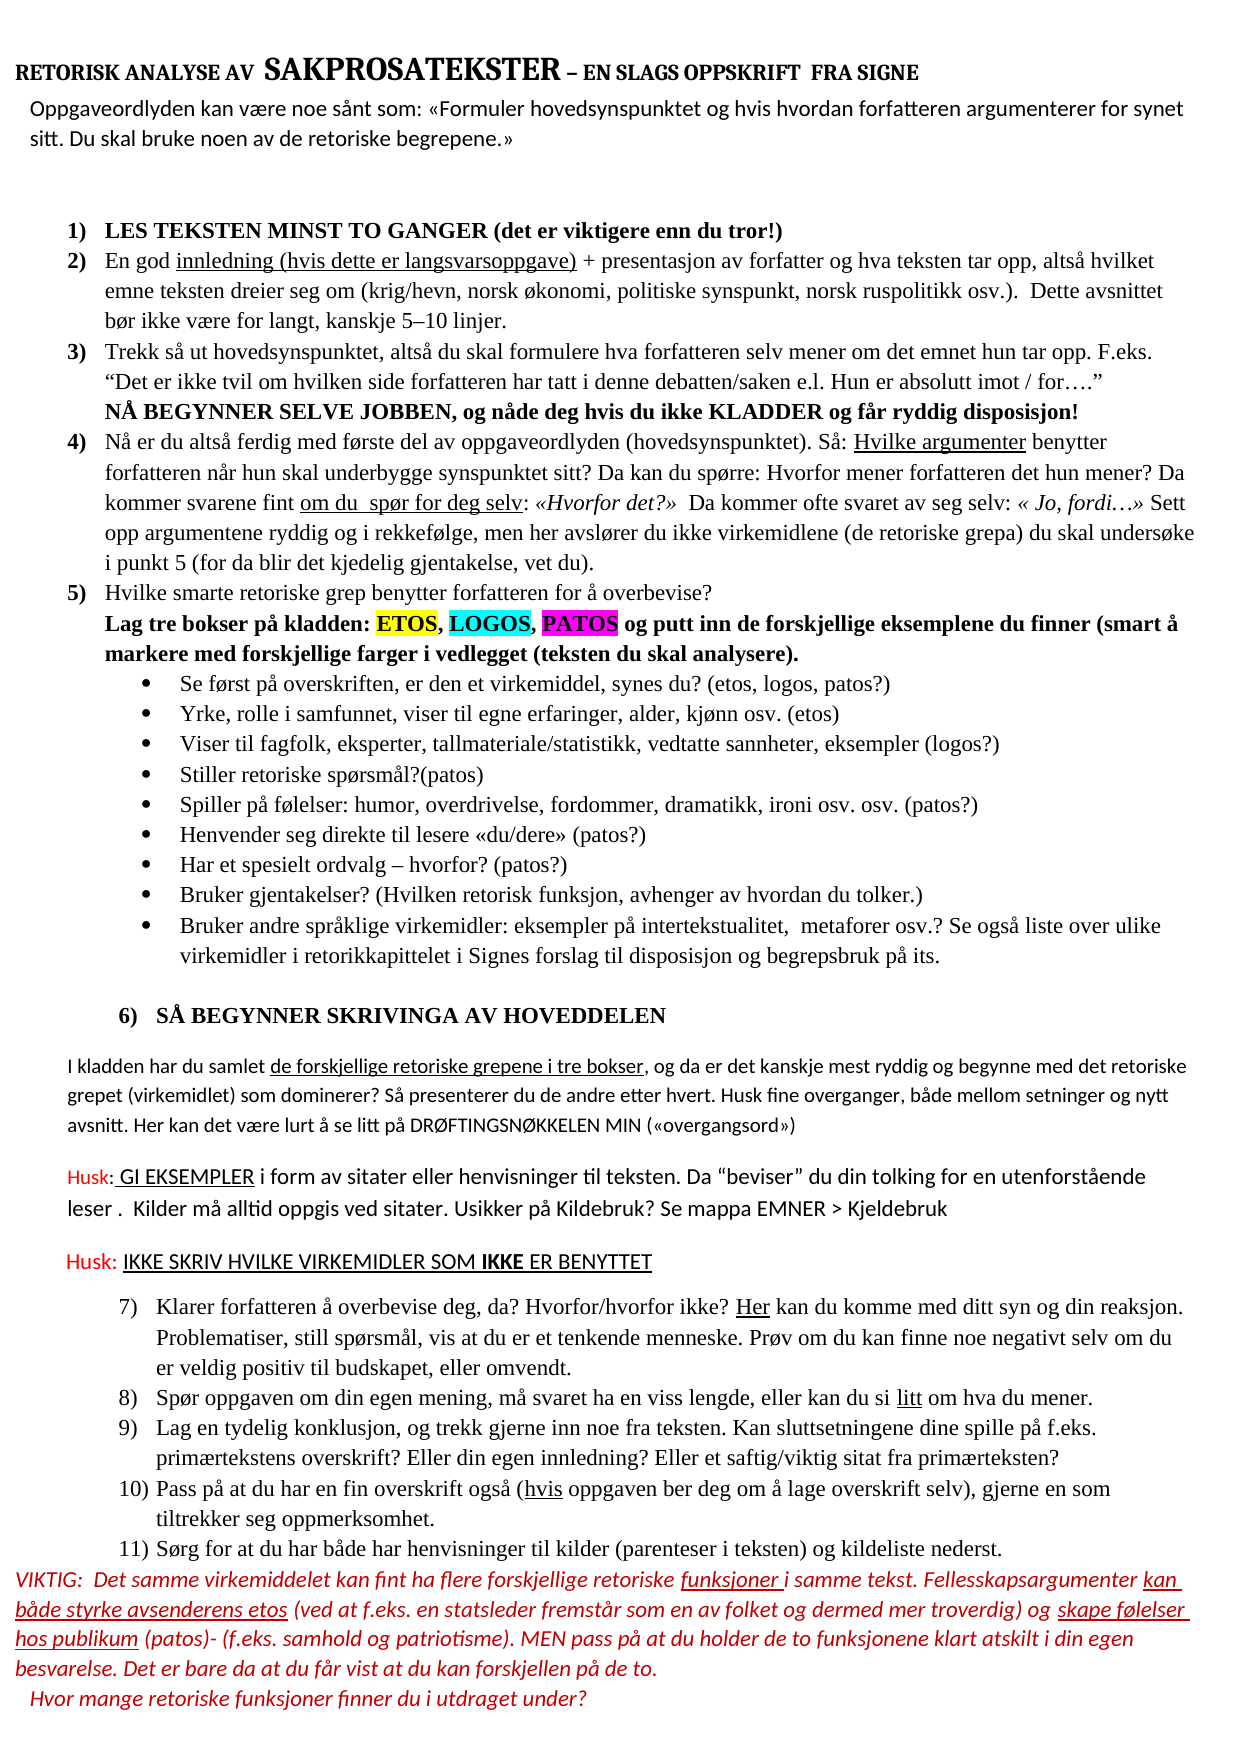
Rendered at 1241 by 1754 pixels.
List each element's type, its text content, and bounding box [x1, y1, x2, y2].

list Se først på overskriften, er den et virkemiddel, synes du? (etos, logos, patos?) [142, 670, 1196, 696]
list Pass på at du har en fin overskrift også (hvis oppgaven ber deg om å lage overskrift selv), gjerne en som tiltrekker seg oppmerksomhet. [118, 1474, 1196, 1531]
list LES TEKSTEN MINST TO GANGER (det er viktigere enn du tror!) [67, 217, 1196, 243]
list Spør oppgaven om din egen mening, må svaret ha en viss lengde, eller kan du si litt om hva du mener. [118, 1384, 1196, 1410]
list Bruker andre språklige virkemidler: eksempler på intertekstualitet, metaforer osv.? Se også liste over ulike virkemidler i retorikkapittelet i Signes forslag til disposisjon og begrepsbruk på its. [142, 912, 1196, 968]
text Husk: GI EKSEMPLER i form av sitater eller henvisninger til teksten. Da “beviser” du din tolking for en utenforstående leser . Kilder må alltid oppgis ved sitater. Usikker på Kildebruk? Se mappa EMNER > Kjeldebruk [67, 1162, 1196, 1222]
list Yrke, rolle i samfunnet, viser til egne erfaringer, alder, kjønn osv. (etos) [142, 700, 1196, 727]
list Lag en tydelig konklusjon, og trekk gjerne inn noe fra teksten. Kan sluttsetningene dine spille på f.eks. primærtekstens overskrift? Eller din egen innledning? Eller et saftig/viktig sitat fra primærteksten? [118, 1414, 1196, 1471]
list Lag tre bokser på kladden: ETOS, LOGOS, PATOS og putt inn de forskjellige eksemplene du finner (smart å markere med forskjellige farger i vedlegget (teksten du skal analysere). [104, 610, 1196, 666]
list Henvender seg direkte til lesere «du/dere» (patos?) [142, 821, 1196, 847]
list Spiller på følelser: humor, overdrivelse, fordommer, dramatikk, ironi osv. osv. (patos?) [142, 791, 1196, 817]
list Sørg for at du har både har henvisninger til kilder (parenteser i teksten) og kildeliste nederst. [118, 1535, 1196, 1561]
list Stiller retoriske spørsmål?(patos) [142, 761, 1196, 787]
subtitle Retorisk analyse av sakprosatekstER – en slags oppskrift fra signe [15, 51, 1196, 89]
text Hvor mange retoriske funksjoner finner du i utdraget under? [29, 1684, 1196, 1712]
text Husk: IKKE SKRIV HVILKE VIRKEMIDLER SOM IKKE ER BENYTTET [29, 1247, 1196, 1275]
list Hvilke smarte retoriske grep benytter forfatteren for å overbevise? [67, 579, 1196, 606]
text VIKTIG: Det samme virkemiddelet kan fint ha flere forskjellige retoriske funksjoner i samme tekst. Fellesskapsargumenter kan både styrke avsenderens etos (ved at f.eks. en statsleder fremstår som en av folket og dermed mer troverdig) og skape følelser hos publikum (patos)- (f.eks. samhold og patriotisme). MEN pass på at du holder de to funksjonene klart atskilt i din egen besvarelse. Det er bare da at du får vist at du kan forskjellen på de to. [15, 1565, 1196, 1682]
text Oppgaveordlyden kan være noe sånt som: «Formuler hovedsynspunktet og hvis hvordan forfatteren argumenterer for synet sitt. Du skal bruke noen av de retoriske begrepene.» [29, 94, 1196, 152]
list Klarer forfatteren å overbevise deg, da? Hvorfor/hvorfor ikke? Her kan du komme med ditt syn og din reaksjon. Problematiser, still spørsmål, vis at du er et tenkende menneske. Prøv om du kan finne noe negativt selv om du er veldig positiv til budskapet, eller omvendt. [118, 1293, 1196, 1380]
list Har et spesielt ordvalg – hvorfor? (patos?) [142, 851, 1196, 878]
text I kladden har du samlet de forskjellige retoriske grepene i tre bokser, og da er det kanskje mest ryddig og begynne med det retoriske grepet (virkemidlet) som dominerer? Så presenterer du de andre etter hvert. Husk fine overganger, både mellom setninger og nytt avsnitt. Her kan det være lurt å se litt på DRØFTINGSNØKKELEN MIN («overgangsord») [67, 1053, 1196, 1137]
list Bruker gjentakelser? (Hvilken retorisk funksjon, avhenger av hvordan du tolker.) [142, 882, 1196, 908]
list Trekk så ut hovedsynspunktet, altså du skal formulere hva forfatteren selv mener om det emnet hun tar opp. F.eks. “Det er ikke tvil om hvilken side forfatteren har tatt i denne debatten/saken e.l. Hun er absolutt imot / for….” [67, 338, 1196, 394]
list NÅ BEGYNNER SELVE JOBBEN, og nåde deg hvis du ikke KLADDER og får ryddig disposisjon! [104, 398, 1196, 424]
list SÅ BEGYNNER SKRIVINGA AV HOVEDDELEN [118, 1002, 1196, 1029]
list Viser til fagfolk, eksperter, tallmateriale/statistikk, vedtatte sannheter, eksempler (logos?) [142, 731, 1196, 757]
list Nå er du altså ferdig med første del av oppgaveordlyden (hovedsynspunktet). Så: Hvilke argumenter benytter forfatteren når hun skal underbygge synspunktet sitt? Da kan du spørre: Hvorfor mener forfatteren det hun mener? Da kommer svarene fint om du spør for deg selv: «Hvorfor det?» Da kommer ofte svaret av seg selv: « Jo, fordi…» Sett opp argumentene ryddig og i rekkefølge, men her avslører du ikke virkemidlene (de retoriske grepa) du skal undersøke i punkt 5 (for da blir det kjedelig gjentakelse, vet du). [67, 428, 1196, 576]
list En god innledning (hvis dette er langsvarsoppgave) + presentasjon av forfatter og hva teksten tar opp, altså hvilket emne teksten dreier seg om (krig/hevn, norsk økonomi, politiske synspunkt, norsk ruspolitikk osv.). Dette avsnittet bør ikke være for langt, kanskje 5–10 linjer. [67, 247, 1196, 334]
